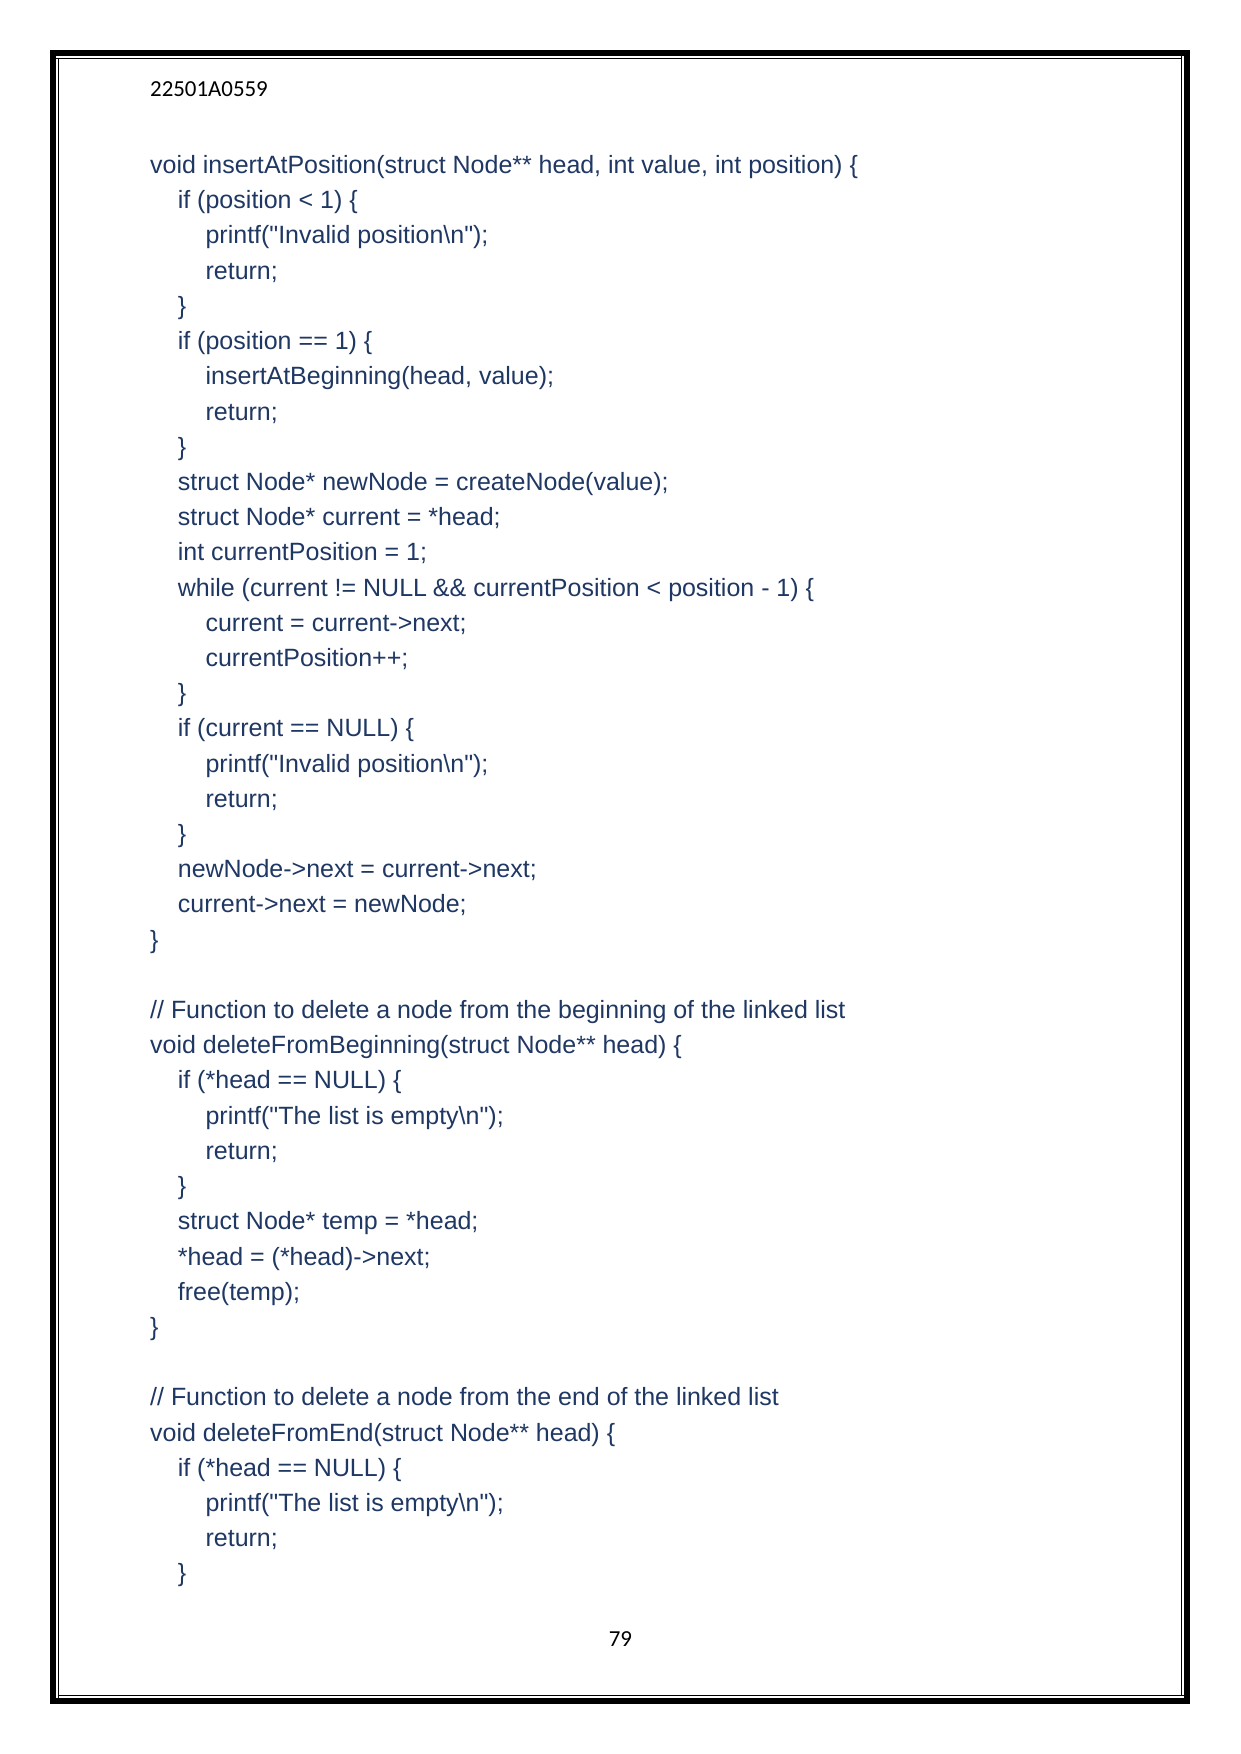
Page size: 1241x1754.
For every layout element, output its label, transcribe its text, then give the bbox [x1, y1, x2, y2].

subtitle current = current->next; [150, 608, 1090, 636]
subtitle if (*head == NULL) { [150, 1065, 1090, 1094]
subtitle printf("Invalid position\n"); [150, 748, 1090, 777]
subtitle } [150, 924, 1090, 953]
subtitle // Function to delete a node from the end of the linked list [150, 1382, 1090, 1411]
subtitle } [150, 432, 1090, 460]
subtitle if (current == NULL) { [150, 713, 1090, 742]
subtitle return; [150, 1523, 1090, 1552]
subtitle printf("The list is empty\n"); [150, 1488, 1090, 1517]
subtitle void deleteFromEnd(struct Node** head) { [150, 1417, 1090, 1446]
subtitle currentPosition++; [150, 643, 1090, 672]
subtitle if (position == 1) { [150, 326, 1090, 355]
subtitle void deleteFromBeginning(struct Node** head) { [150, 1030, 1090, 1059]
subtitle *head = (*head)->next; [150, 1241, 1090, 1270]
subtitle return; [150, 1136, 1090, 1164]
subtitle } [150, 678, 1090, 707]
subtitle } [150, 291, 1090, 319]
subtitle struct Node* newNode = createNode(value); [150, 467, 1090, 496]
subtitle } [150, 819, 1090, 848]
subtitle free(temp); [150, 1277, 1090, 1305]
subtitle current->next = newNode; [150, 889, 1090, 918]
subtitle void insertAtPosition(struct Node** head, int value, int position) { [150, 150, 1090, 179]
subtitle insertAtBeginning(head, value); [150, 361, 1090, 390]
subtitle struct Node* current = *head; [150, 502, 1090, 531]
subtitle } [150, 1171, 1090, 1200]
subtitle int currentPosition = 1; [150, 537, 1090, 566]
subtitle } [150, 1558, 1090, 1587]
subtitle struct Node* temp = *head; [150, 1206, 1090, 1235]
subtitle printf("The list is empty\n"); [150, 1101, 1090, 1129]
subtitle newNode->next = current->next; [150, 854, 1090, 883]
subtitle while (current != NULL && currentPosition < position - 1) { [150, 572, 1090, 601]
subtitle return; [150, 784, 1090, 812]
subtitle printf("Invalid position\n"); [150, 220, 1090, 249]
subtitle if (*head == NULL) { [150, 1453, 1090, 1481]
subtitle return; [150, 396, 1090, 425]
subtitle if (position < 1) { [150, 185, 1090, 214]
subtitle // Function to delete a node from the beginning of the linked list [150, 995, 1090, 1024]
subtitle } [150, 1312, 1090, 1341]
subtitle return; [150, 256, 1090, 284]
